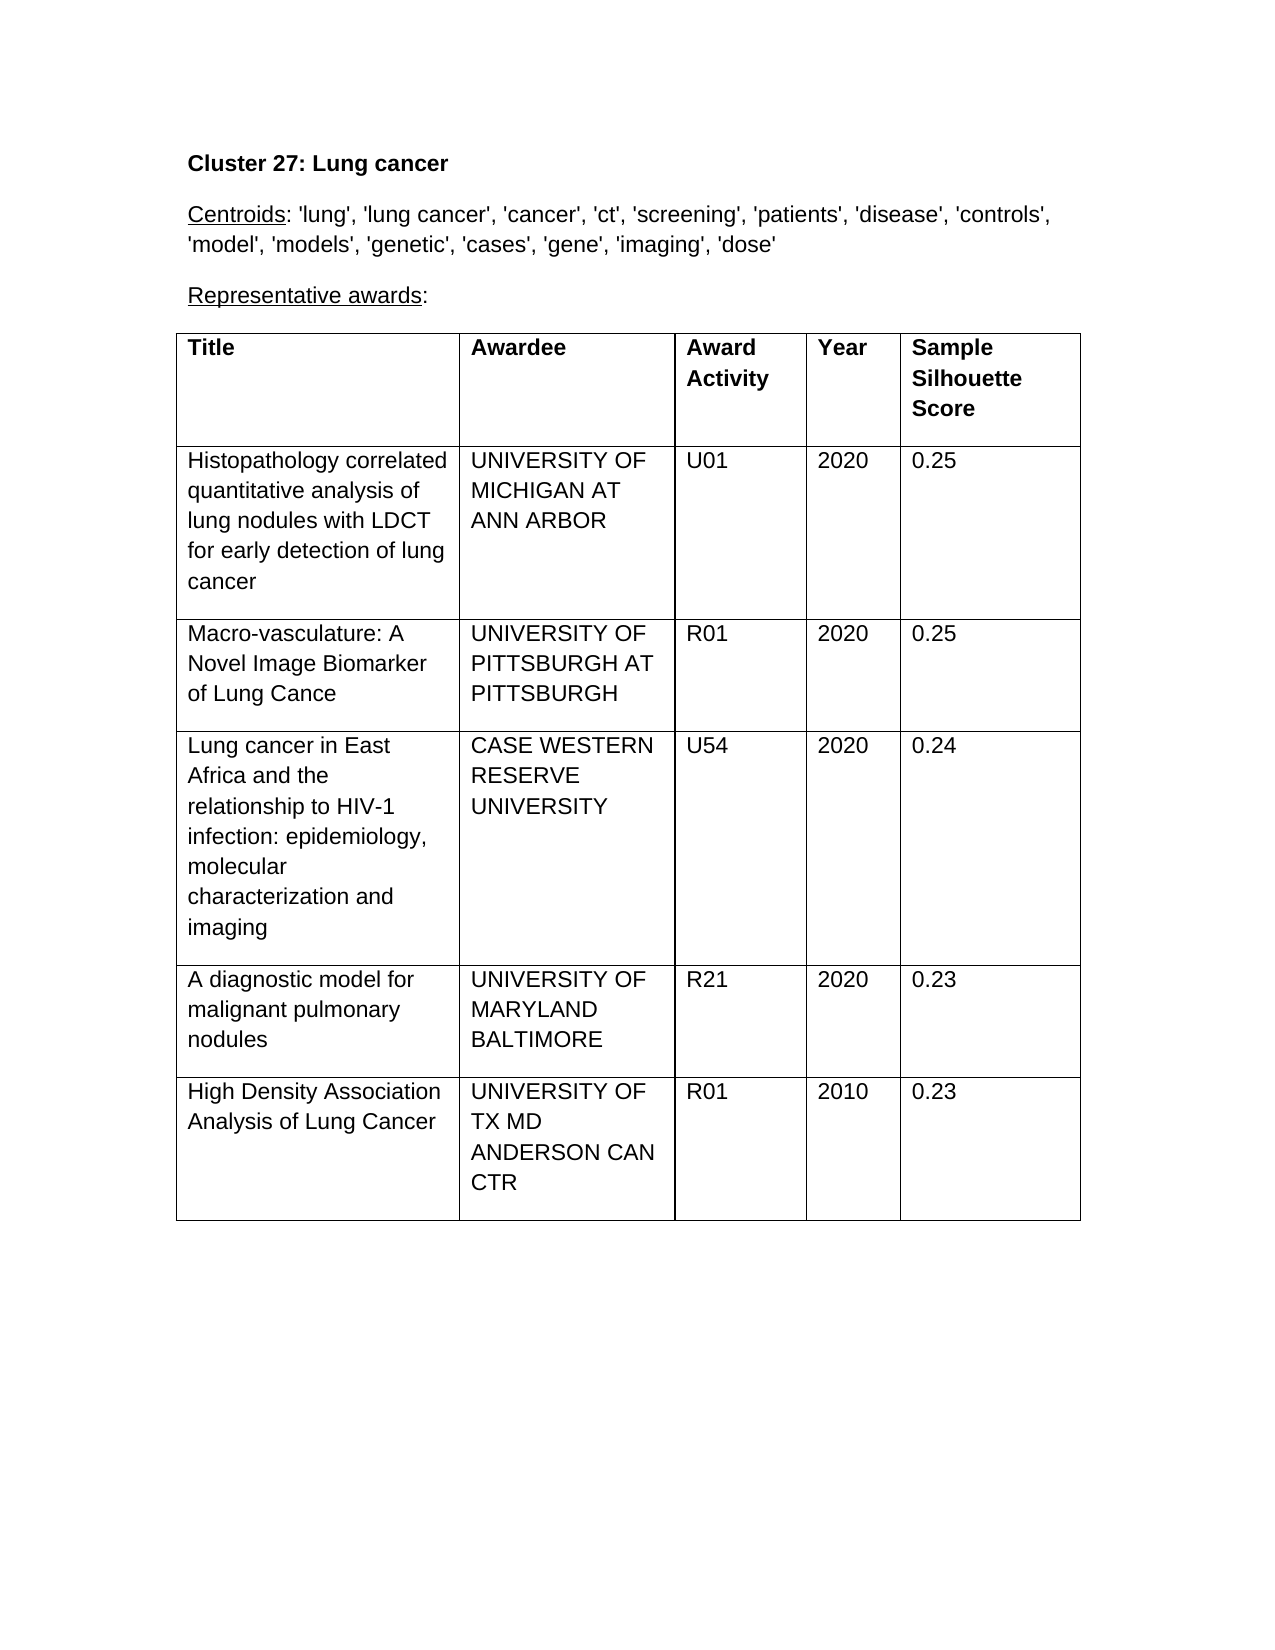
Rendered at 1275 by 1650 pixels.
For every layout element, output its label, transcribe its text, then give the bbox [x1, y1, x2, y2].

table_cell UNIVERSITY OF TX MD ANDERSON CAN CTR [460, 1078, 674, 1220]
table_cell UNIVERSITY OF MARYLAND BALTIMORE [460, 966, 674, 1077]
table_cell U01 [676, 447, 806, 619]
table_header Awardee [460, 334, 674, 446]
table_cell Histopathology correlated quantitative analysis of lung nodules with LDCT for early detection of lung cancer [177, 447, 459, 619]
table_cell 0.25 [901, 447, 1080, 619]
table_cell 2010 [807, 1078, 900, 1220]
table_cell U54 [676, 732, 806, 964]
table_cell 2020 [807, 966, 900, 1077]
table_cell R01 [676, 620, 806, 731]
table_cell 0.23 [901, 1078, 1080, 1220]
table_cell 0.24 [901, 732, 1080, 964]
table_cell Lung cancer in East Africa and the relationship to HIV-1 infection: epidemiology, molecular characterization and imaging [177, 732, 459, 964]
table_cell Macro-vasculature: A Novel Image Biomarker of Lung Cance [177, 620, 459, 731]
table_cell UNIVERSITY OF PITTSBURGH AT PITTSBURGH [460, 620, 674, 731]
table_cell A diagnostic model for malignant pulmonary nodules [177, 966, 459, 1077]
text Cluster 27: Lung cancer [187, 150, 1087, 176]
table_cell 0.25 [901, 620, 1080, 731]
table_cell UNIVERSITY OF MICHIGAN AT ANN ARBOR [460, 447, 674, 619]
text Representative awards: [187, 282, 1087, 309]
table_cell High Density Association Analysis of Lung Cancer [177, 1078, 459, 1220]
table_cell R21 [676, 966, 806, 1077]
table_cell CASE WESTERN RESERVE UNIVERSITY [460, 732, 674, 964]
table_cell R01 [676, 1078, 806, 1220]
table_cell 2020 [807, 620, 900, 731]
table_header Year [807, 334, 900, 446]
text Centroids: 'lung', 'lung cancer', 'cancer', 'ct', 'screening', 'patients', 'disease', 'controls', 'model', 'models', 'genetic', 'cases', 'gene', 'imaging', 'dose' [187, 201, 1087, 258]
table_cell 2020 [807, 732, 900, 964]
table_header Sample Silhouette Score [901, 334, 1080, 446]
table_header Award Activity [676, 334, 806, 446]
table_cell 2020 [807, 447, 900, 619]
table_header Title [177, 334, 459, 446]
table_cell 0.23 [901, 966, 1080, 1077]
